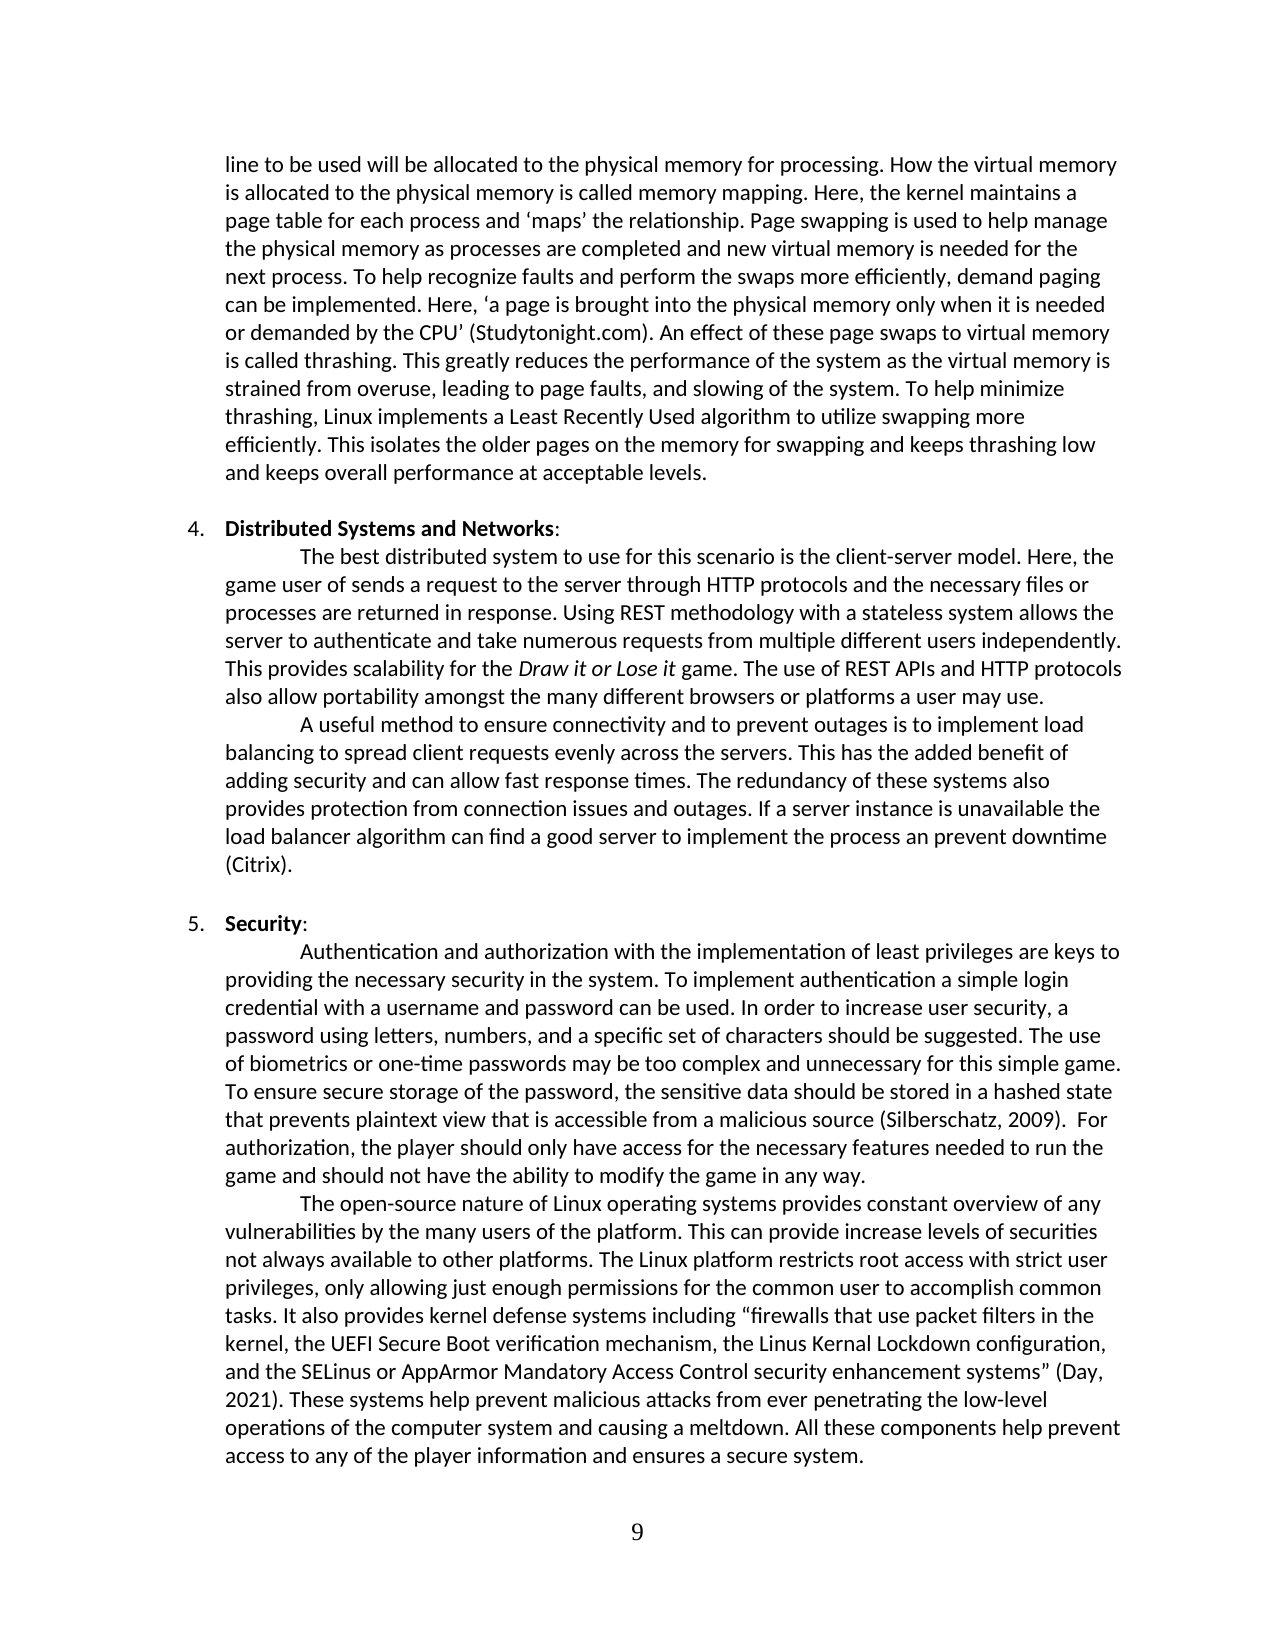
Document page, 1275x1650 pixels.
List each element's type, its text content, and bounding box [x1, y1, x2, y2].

list The best distributed system to use for this scenario is the client-server model. Here, the game user of sends a request to the server through HTTP protocols and the necessary files or processes are returned in response. Using REST methodology with a stateless system allows the server to authenticate and take numerous requests from multiple different users independently. This provides scalability for the Draw it or Lose it game. The use of REST APIs and HTTP protocols also allow portability amongst the many different browsers or platforms a user may use. [225, 542, 1125, 710]
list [225, 150, 1125, 486]
list A useful method to ensure connectivity and to prevent outages is to implement load balancing to spread client requests evenly across the servers. This has the added benefit of adding security and can allow fast response times. The redundancy of these systems also provides protection from connection issues and outages. If a server instance is unavailable the load balancer algorithm can find a good server to implement the process an prevent downtime (Citrix). [225, 710, 1125, 878]
list The open-source nature of Linux operating systems provides constant overview of any vulnerabilities by the many users of the platform. This can provide increase levels of securities not always available to other platforms. The Linux platform restricts root access with strict user privileges, only allowing just enough permissions for the common user to accomplish common tasks. It also provides kernel defense systems including “firewalls that use packet filters in the kernel, the UEFI Secure Boot verification mechanism, the Linus Kernal Lockdown configuration, and the SELinus or AppArmor Mandatory Access Control security enhancement systems” (Day, 2021). These systems help prevent malicious attacks from ever penetrating the low-level operations of the computer system and causing a meltdown. All these components help prevent access to any of the player information and ensures a secure system. [225, 1189, 1125, 1469]
list Security: [187, 909, 1125, 937]
list Authentication and authorization with the implementation of least privileges are keys to providing the necessary security in the system. To implement authentication a simple login credential with a username and password can be used. In order to increase user security, a password using letters, numbers, and a specific set of characters should be suggested. The use of biometrics or one-time passwords may be too complex and unnecessary for this simple game. To ensure secure storage of the password, the sensitive data should be stored in a hashed state that prevents plaintext view that is accessible from a malicious source (Silberschatz, 2009). For authorization, the player should only have access for the necessary features needed to run the game and should not have the ability to modify the game in any way. [225, 937, 1125, 1189]
list Distributed Systems and Networks: [187, 514, 1125, 542]
